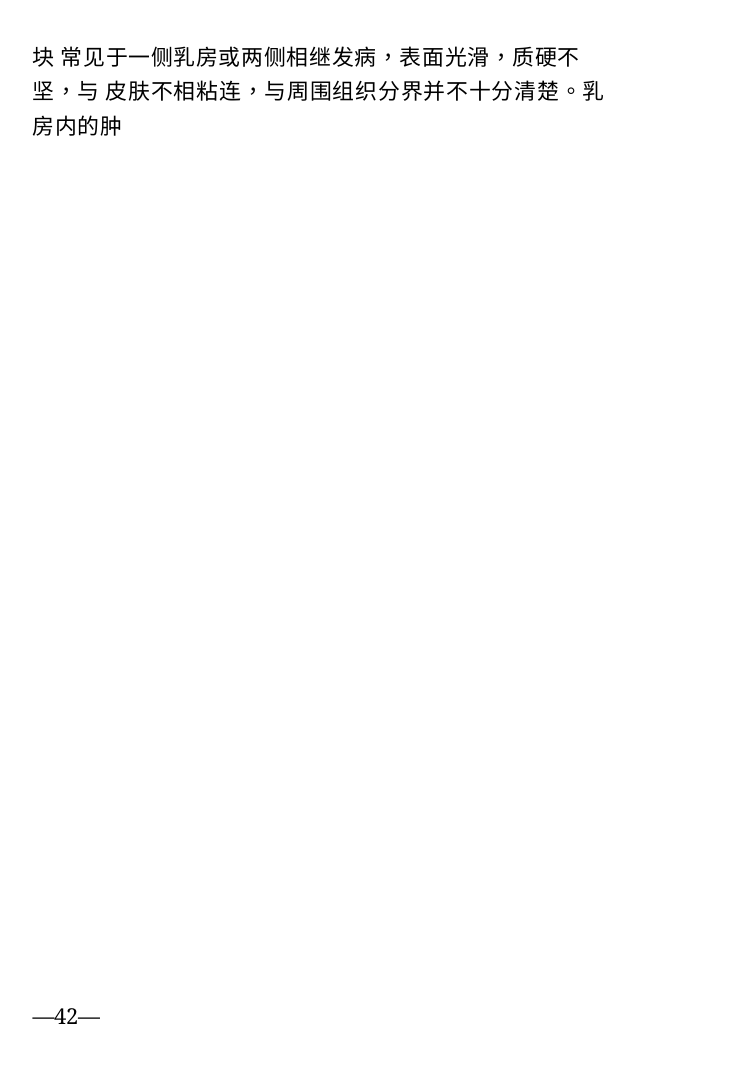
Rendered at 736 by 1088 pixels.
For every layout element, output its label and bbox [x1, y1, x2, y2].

text [32, 42, 624, 141]
